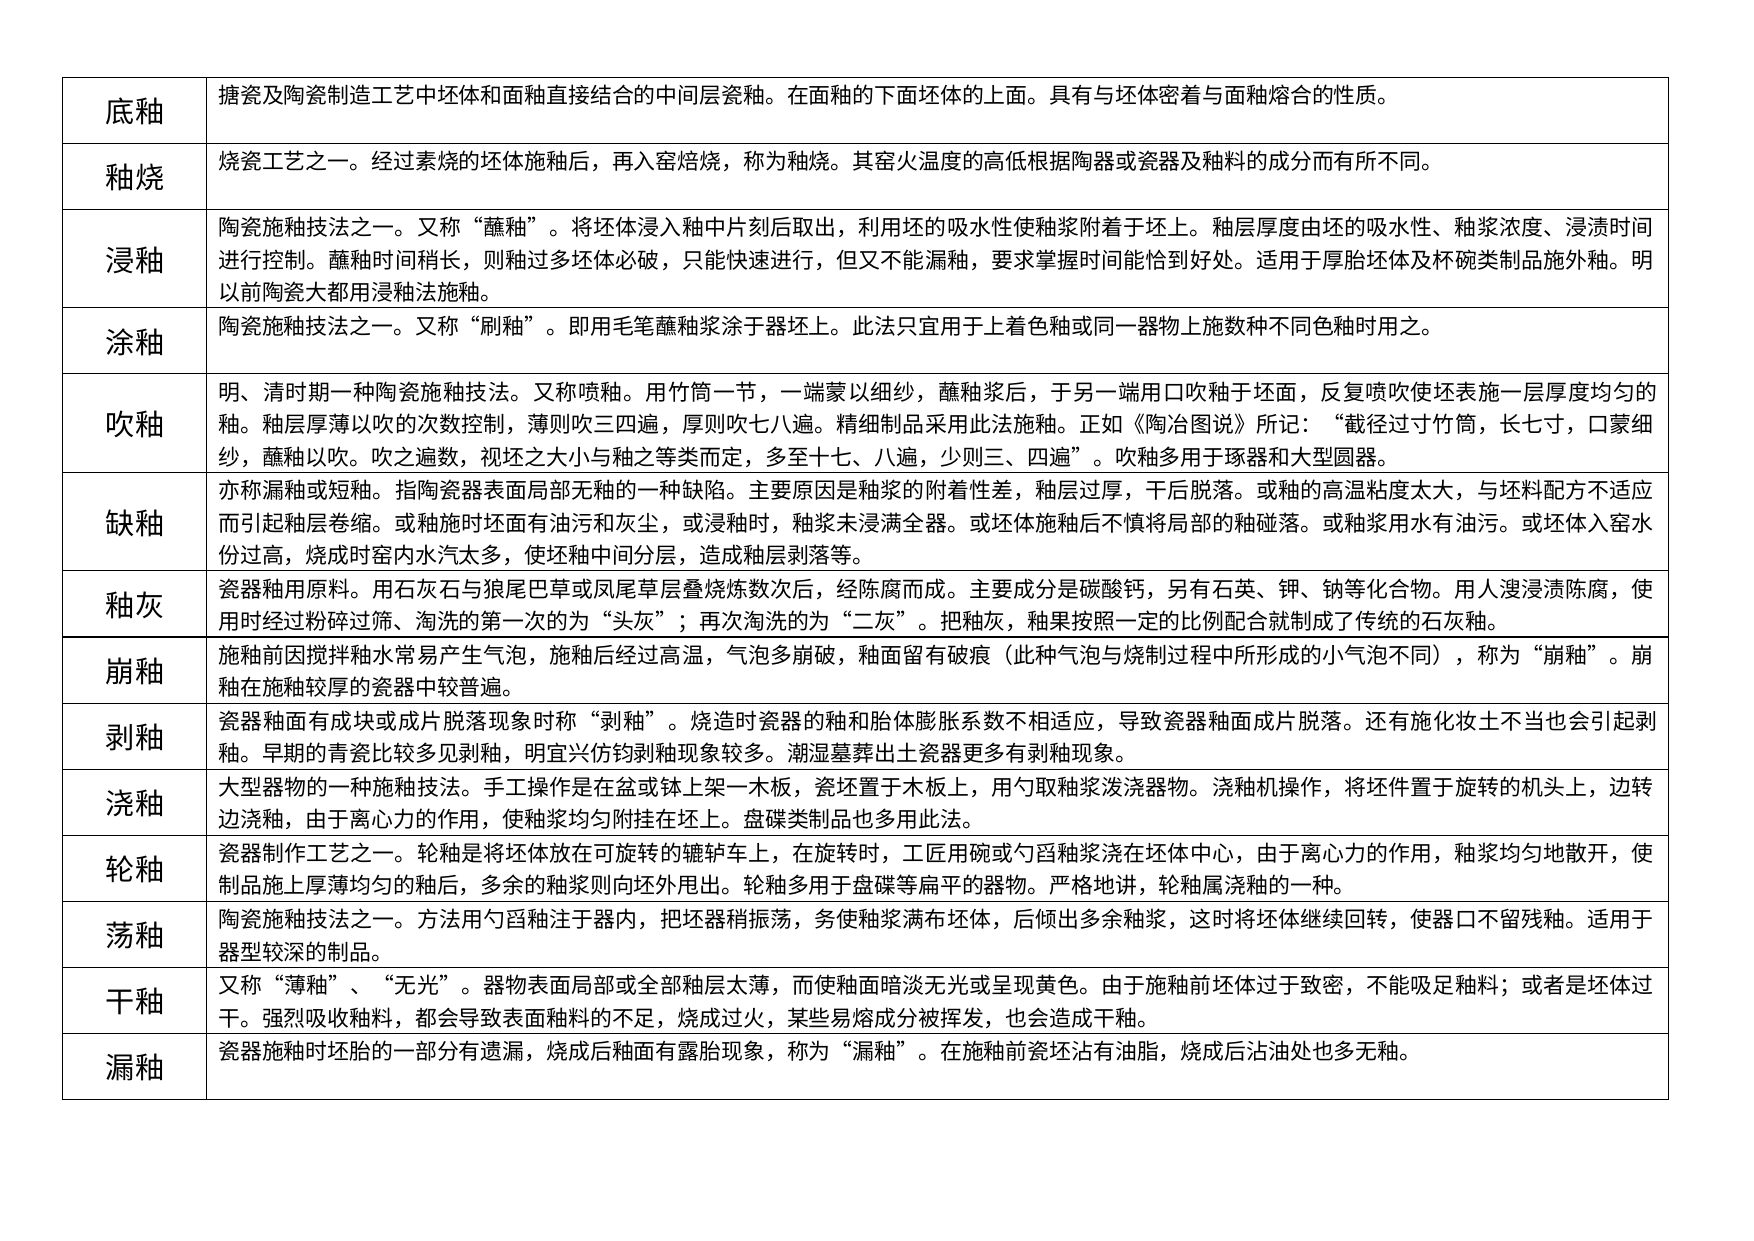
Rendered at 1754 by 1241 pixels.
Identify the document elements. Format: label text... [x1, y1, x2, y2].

table_cell 大型器物的一种施釉技法。手工操作是在盆或钵上架一木板，瓷坯置于木板上，用勺取釉浆泼浇器物。浇釉机操作，将坯件置于旋转的机头上，边转边浇釉，由于离心力的作用，使釉浆均匀附挂在坯上。盘碟类制品也多用此法。 [207, 770, 1668, 834]
table_cell 缺釉 [63, 473, 206, 570]
table_cell 瓷器釉用原料。用石灰石与狼尾巴草或凤尾草层叠烧炼数次后，经陈腐而成。主要成分是碳酸钙，另有石英、钾、钠等化合物。用人溲浸渍陈腐，使用时经过粉碎过筛、淘洗的第一次的为“头灰”；再次淘洗的为“二灰”。把釉灰，釉果按照一定的比例配合就制成了传统的石灰釉。 [207, 571, 1668, 636]
table_cell 烧瓷工艺之一。经过素烧的坯体施釉后，再入窑焙烧，称为釉烧。其窑火温度的高低根据陶器或瓷器及釉料的成分而有所不同。 [207, 144, 1668, 209]
table_cell 陶瓷施釉技法之一。又称“蘸釉”。将坯体浸入釉中片刻后取出，利用坯的吸水性使釉浆附着于坯上。釉层厚度由坯的吸水性、釉浆浓度、浸渍时间进行控制。蘸釉时间稍长，则釉过多坯体必破，只能快速进行，但又不能漏釉，要求掌握时间能恰到好处。适用于厚胎坯体及杯碗类制品施外釉。明以前陶瓷大都用浸釉法施釉。 [207, 210, 1668, 307]
table_cell 漏釉 [63, 1034, 206, 1099]
table_cell 瓷器釉面有成块或成片脱落现象时称“剥釉”。烧造时瓷器的釉和胎体膨胀系数不相适应，导致瓷器釉面成片脱落。还有施化妆土不当也会引起剥釉。早期的青瓷比较多见剥釉，明宜兴仿钧剥釉现象较多。潮湿墓葬出土瓷器更多有剥釉现象。 [207, 704, 1668, 768]
table_cell 施釉前因搅拌釉水常易产生气泡，施釉后经过高温，气泡多崩破，釉面留有破痕（此种气泡与烧制过程中所形成的小气泡不同），称为“崩釉”。崩釉在施釉较厚的瓷器中较普遍。 [207, 638, 1668, 702]
table_cell 干釉 [63, 968, 206, 1033]
table_cell 瓷器施釉时坯胎的一部分有遗漏，烧成后釉面有露胎现象，称为“漏釉”。在施釉前瓷坯沾有油脂，烧成后沾油处也多无釉。 [207, 1034, 1668, 1099]
table_cell 涂釉 [63, 308, 206, 373]
table_cell 崩釉 [63, 638, 206, 702]
table_cell 荡釉 [63, 902, 206, 967]
table_cell 陶瓷施釉技法之一。又称“刷釉”。即用毛笔蘸釉浆涂于器坯上。此法只宜用于上着色釉或同一器物上施数种不同色釉时用之。 [207, 308, 1668, 373]
table_cell 亦称漏釉或短釉。指陶瓷器表面局部无釉的一种缺陷。主要原因是釉浆的附着性差，釉层过厚，干后脱落。或釉的高温粘度太大，与坯料配方不适应而引起釉层卷缩。或釉施时坯面有油污和灰尘，或浸釉时，釉浆未浸满全器。或坯体施釉后不慎将局部的釉碰落。或釉浆用水有油污。或坯体入窑水份过高，烧成时窑内水汽太多，使坯釉中间分层，造成釉层剥落等。 [207, 473, 1668, 570]
table_cell 浇釉 [63, 770, 206, 834]
table_cell 瓷器制作工艺之一。轮釉是将坯体放在可旋转的辘轳车上，在旋转时，工匠用碗或勺舀釉浆浇在坯体中心，由于离心力的作用，釉浆均匀地散开，使制品施上厚薄均匀的釉后，多余的釉浆则向坯外甩出。轮釉多用于盘碟等扁平的器物。严格地讲，轮釉属浇釉的一种。 [207, 836, 1668, 901]
table_cell 明、清时期一种陶瓷施釉技法。又称喷釉。用竹筒一节，一端蒙以细纱，蘸釉浆后，于另一端用口吹釉于坯面，反复喷吹使坯表施一层厚度均匀的釉。釉层厚薄以吹的次数控制，薄则吹三四遍，厚则吹七八遍。精细制品采用此法施釉。正如《陶冶图说》所记：“截径过寸竹筒，长七寸，口蒙细纱，蘸釉以吹。吹之遍数，视坯之大小与釉之等类而定，多至十七、八遍，少则三、四遍”。吹釉多用于琢器和大型圆器。 [207, 374, 1668, 472]
table_cell 釉烧 [63, 144, 206, 209]
table_cell 又称“薄釉”、“无光”。器物表面局部或全部釉层太薄，而使釉面暗淡无光或呈现黄色。由于施釉前坯体过于致密，不能吸足釉料；或者是坯体过干。强烈吸收釉料，都会导致表面釉料的不足，烧成过火，某些易熔成分被挥发，也会造成干釉。 [207, 968, 1668, 1033]
table_cell 浸釉 [63, 210, 206, 307]
table_cell 釉灰 [63, 571, 206, 636]
table_cell 剥釉 [63, 704, 206, 768]
table_cell 吹釉 [63, 374, 206, 472]
table_cell 陶瓷施釉技法之一。方法用勺舀釉注于器内，把坯器稍振荡，务使釉浆满布坯体，后倾出多余釉浆，这时将坯体继续回转，使器口不留残釉。适用于器型较深的制品。 [207, 902, 1668, 967]
table_cell 搪瓷及陶瓷制造工艺中坯体和面釉直接结合的中间层瓷釉。在面釉的下面坯体的上面。具有与坯体密着与面釉熔合的性质。 [207, 78, 1668, 143]
table_cell 轮釉 [63, 836, 206, 901]
table_cell 底釉 [63, 78, 206, 143]
